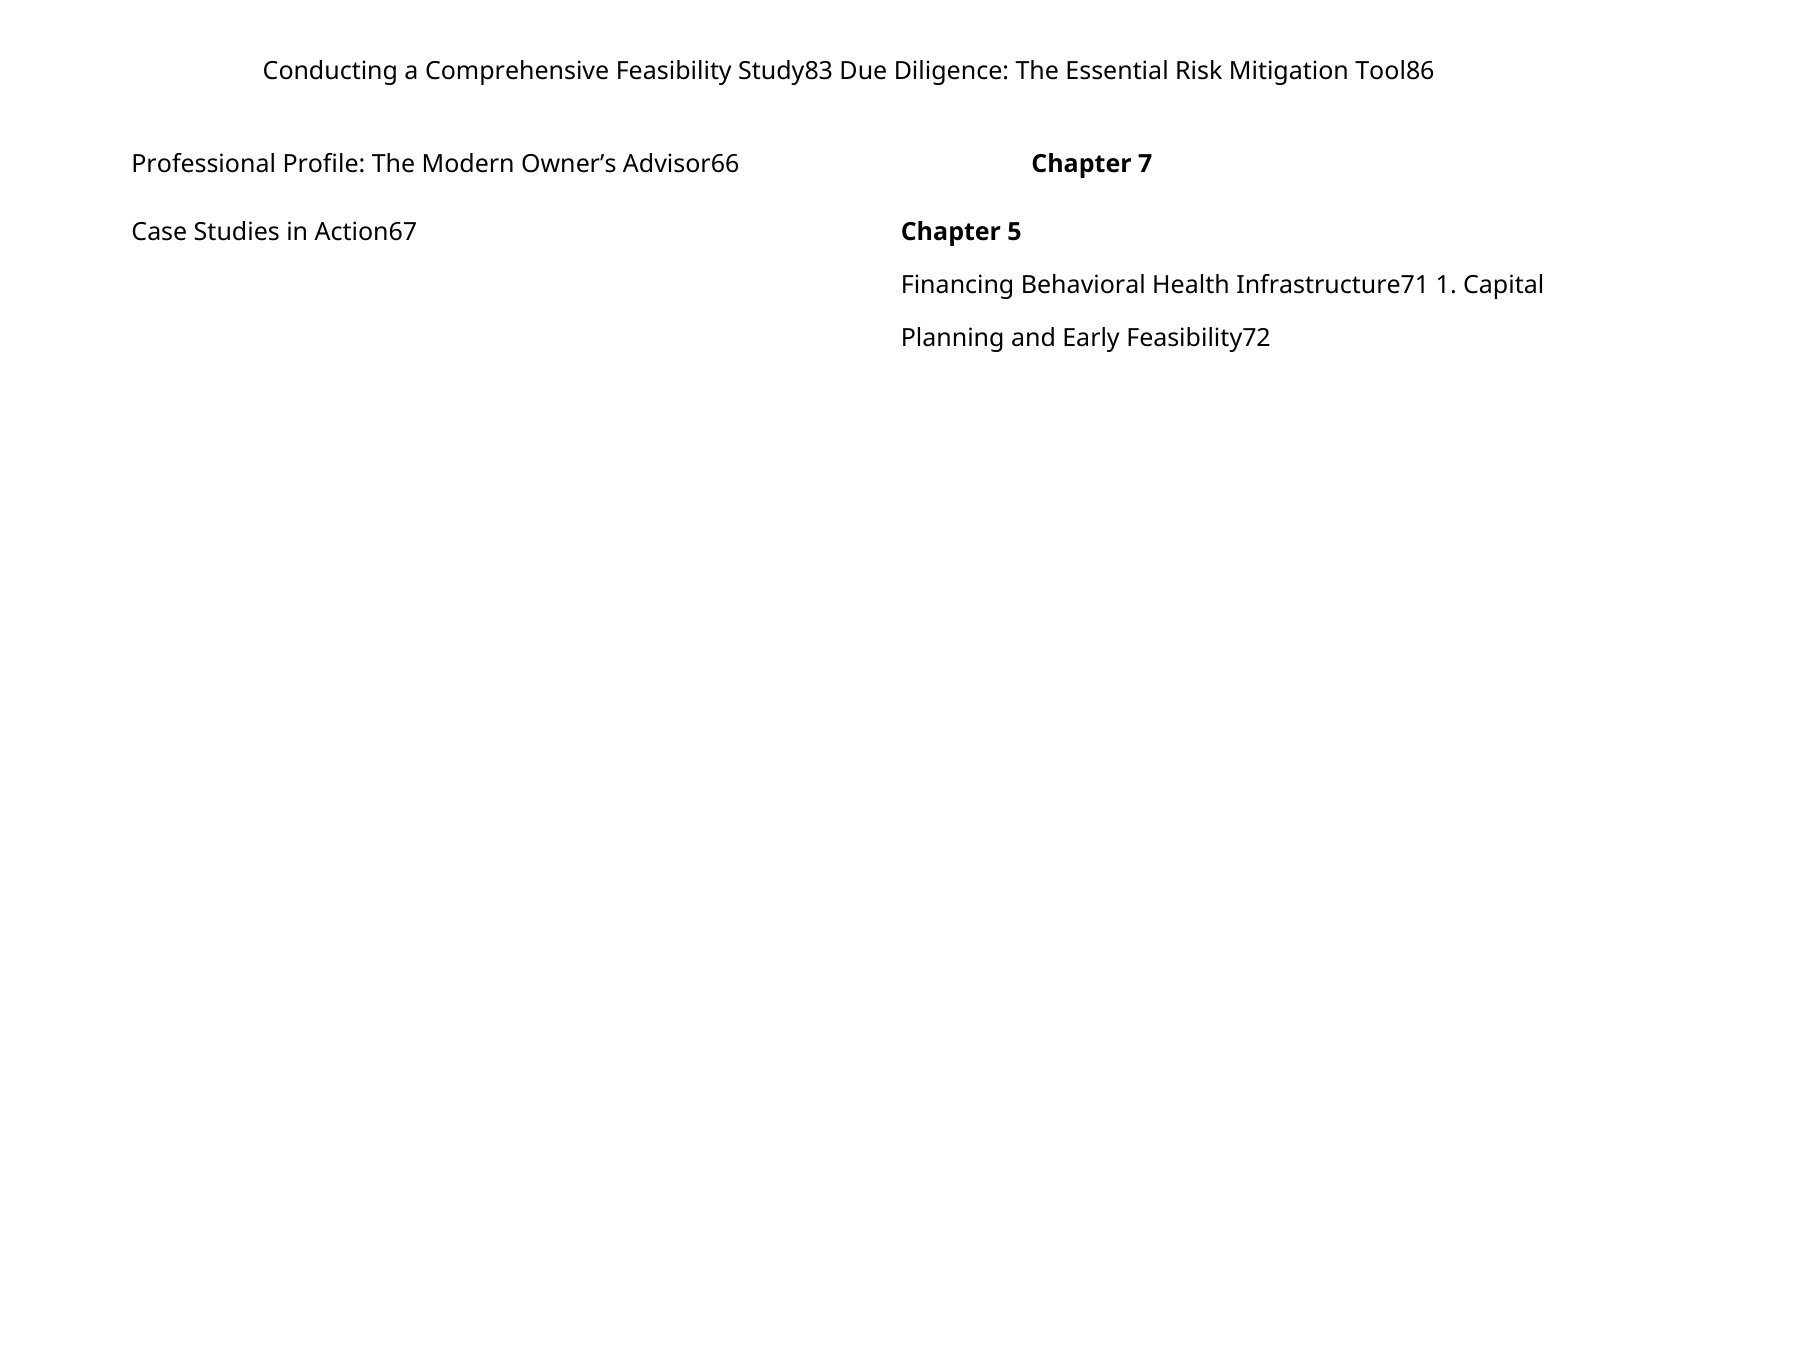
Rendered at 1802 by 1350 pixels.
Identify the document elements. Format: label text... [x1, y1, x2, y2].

text Chapter 5 Financing Behavioral Health Infrastructure71 1. Capital Planning and Early Feasibility72 [901, 214, 1552, 353]
text Case Studies in Action67 [131, 214, 901, 248]
text Professional Profile: The Modern Owner’s Advisor66 Chapter 7 [131, 146, 1672, 180]
text Conducting a Comprehensive Feasibility Study83 Due Diligence: The Essential Risk Mitigation Tool86 [262, 52, 1672, 86]
